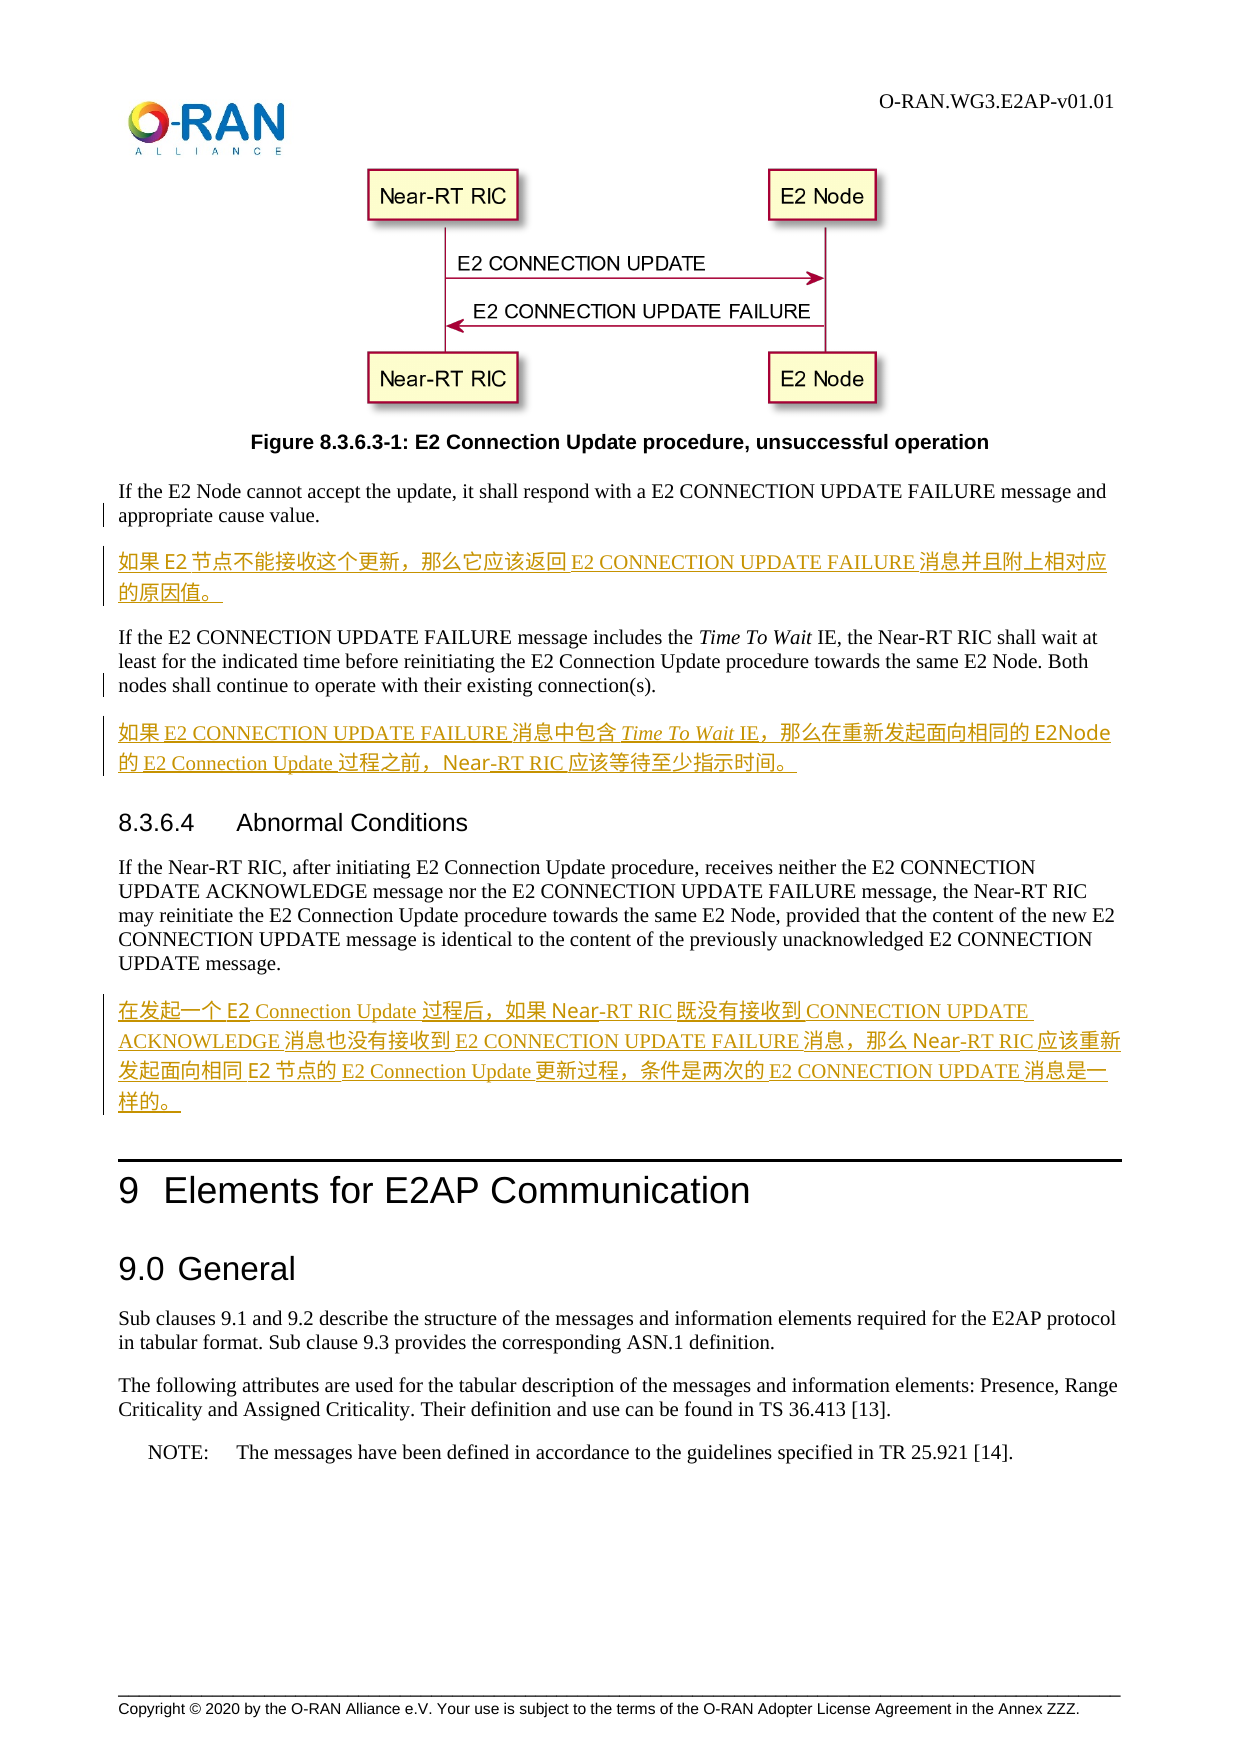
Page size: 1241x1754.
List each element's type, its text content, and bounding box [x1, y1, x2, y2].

text If the E2 CONNECTION UPDATE FAILURE message includes the Time To Wait IE, the Near-RT RIC shall wait at least for the indicated time before reinitiating the E2 Connection Update procedure towards the same E2 Node. Both nodes shall continue to operate with their existing connection(s). [118, 625, 1122, 697]
subtitle 8.3.6.4 Abnormal Conditions [118, 808, 1122, 836]
subtitle 9.0 General [118, 1249, 1122, 1287]
picture [348, 165, 892, 418]
text The following attributes are used for the tabular description of the messages and information elements: Presence, Range Criticality and Assigned Criticality. Their definition and use can be found in TS 36.413 [13]. [118, 1373, 1122, 1421]
text Figure 8.3.6.3-1: E2 Connection Update procedure, unsuccessful operation [118, 430, 1122, 454]
text If the Near-RT RIC, after initiating E2 Connection Update procedure, receives neither the E2 CONNECTION UPDATE ACKNOWLEDGE message nor the E2 CONNECTION UPDATE FAILURE message, the Near-RT RIC may reinitiate the E2 Connection Update procedure towards the same E2 Node, provided that the content of the new E2 CONNECTION UPDATE message is identical to the content of the previously unacknowledged E2 CONNECTION UPDATE message. [118, 855, 1122, 975]
text NOTE: The messages have been defined in accordance to the guidelines specified in TR 25.921 [14]. [148, 1440, 1122, 1464]
subtitle 9 Elements for E2AP Communication [118, 1162, 1122, 1212]
text Sub clauses 9.1 and 9.2 describe the structure of the messages and information elements required for the E2AP protocol in tabular format. Sub clause 9.3 provides the corresponding ASN.1 definition. [118, 1306, 1122, 1354]
text If the E2 Node cannot accept the update, it shall respond with a E2 CONNECTION UPDATE FAILURE message and appropriate cause value. [118, 479, 1122, 527]
picture [118, 88, 298, 166]
